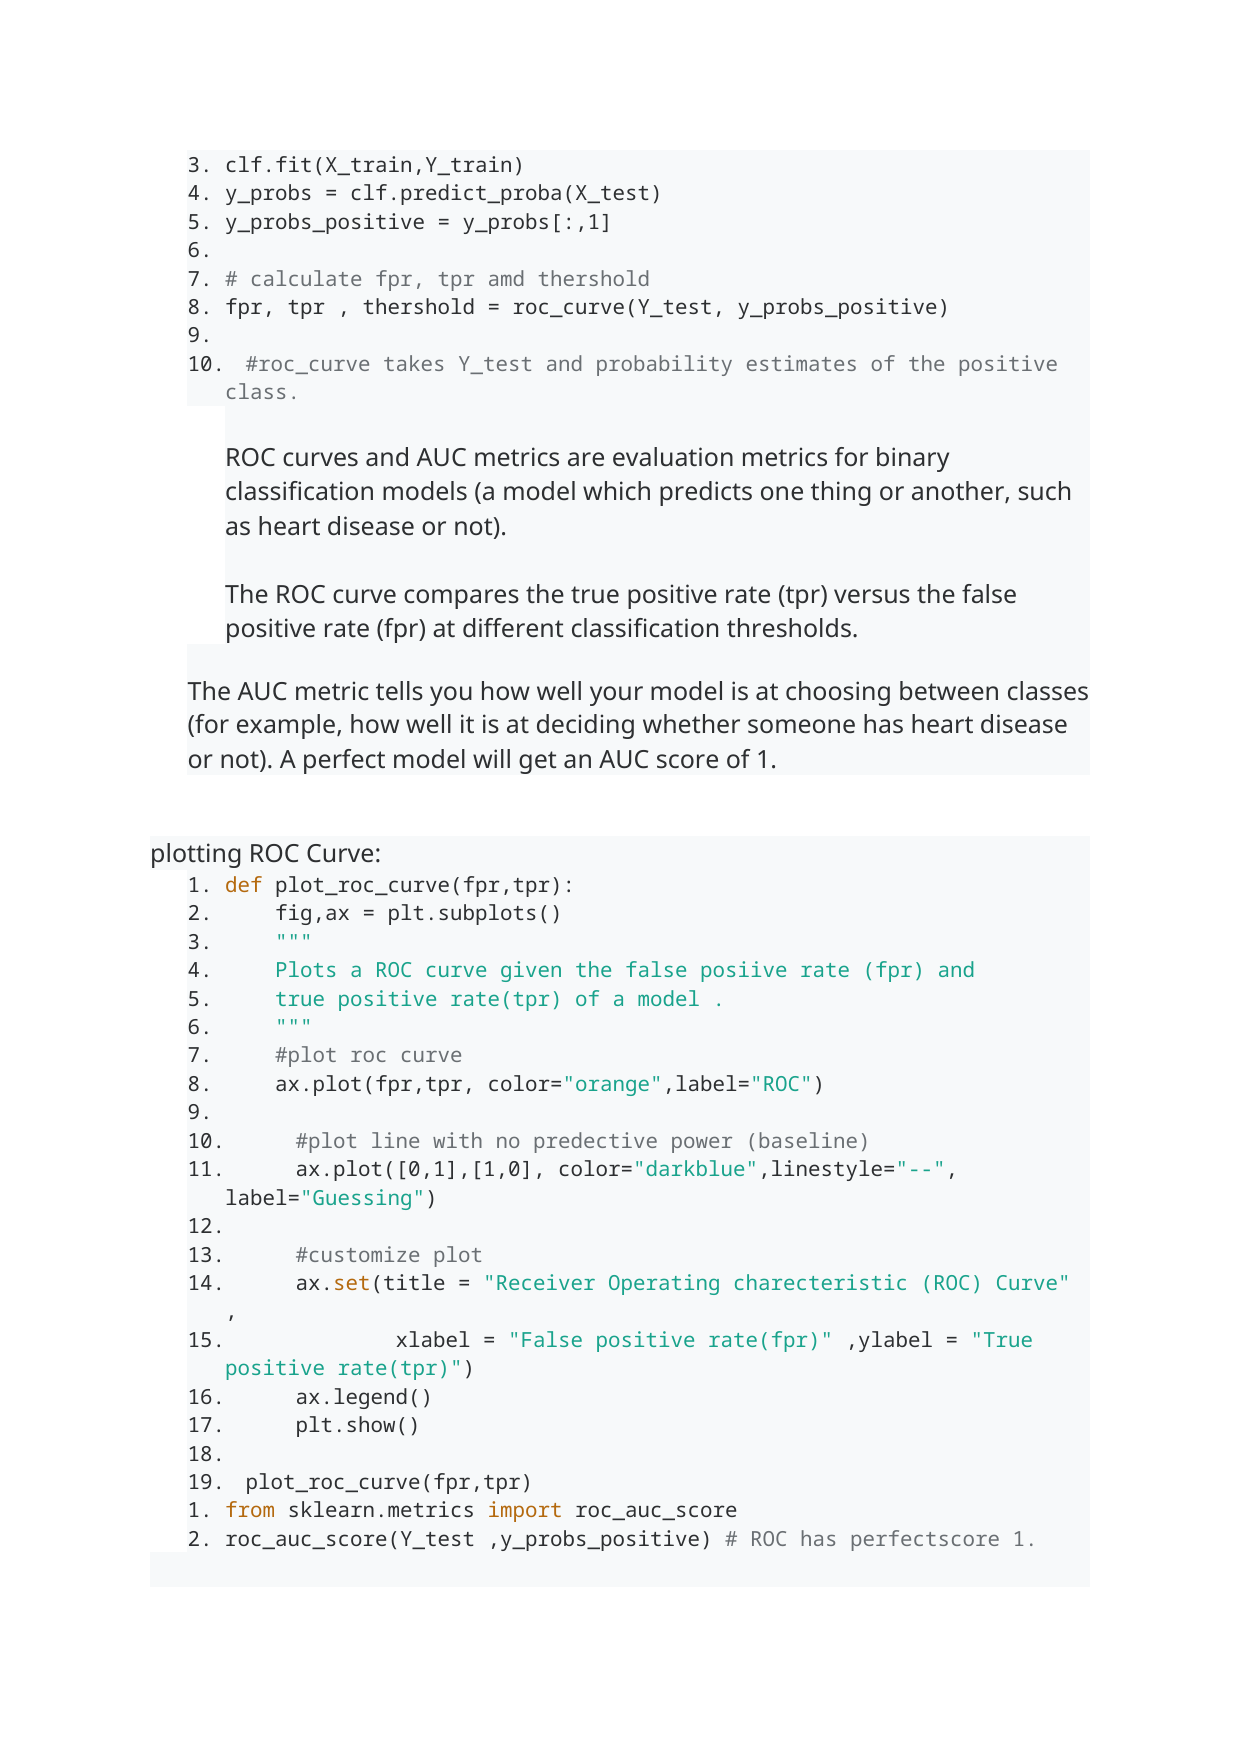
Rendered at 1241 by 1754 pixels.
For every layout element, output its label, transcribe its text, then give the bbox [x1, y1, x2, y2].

list ax.plot([0,1],[1,0], color="darkblue",linestyle="--", label="Guessing") [187, 1154, 1090, 1211]
text plotting ROC Curve: [150, 836, 1090, 870]
list fpr, tpr , thershold = roc_curve(Y_test, y_probs_positive) [187, 292, 1090, 321]
list from sklearn.metrics import roc_auc_score [187, 1496, 1090, 1524]
list """ [187, 927, 1090, 955]
list # calculate fpr, tpr amd thershold [187, 264, 1090, 292]
list y_probs_positive = y_probs[:,1] [187, 207, 1090, 235]
list xlabel = "False positive rate(fpr)" ,ylabel = "True positive rate(tpr)") [187, 1325, 1090, 1382]
list #roc_curve takes Y_test and probability estimates of the positive class. [187, 349, 1090, 406]
text ROC curves and AUC metrics are evaluation metrics for binary classification models (a model which predicts one thing or another, such as heart disease or not). [225, 440, 1090, 542]
list fig,ax = plt.subplots() [187, 898, 1090, 927]
list plot_roc_curve(fpr,tpr) [187, 1467, 1090, 1496]
text The ROC curve compares the true positive rate (tpr) versus the false positive rate (fpr) at different classification thresholds. [225, 576, 1090, 644]
list ax.legend() [187, 1382, 1090, 1410]
list def plot_roc_curve(fpr,tpr): [187, 870, 1090, 898]
list """ [187, 1012, 1090, 1041]
list ax.plot(fpr,tpr, color="orange",label="ROC") [187, 1069, 1090, 1097]
list Plots a ROC curve given the false posiive rate (fpr) and [187, 955, 1090, 984]
list plt.show() [187, 1410, 1090, 1439]
list roc_auc_score(Y_test ,y_probs_positive) # ROC has perfectscore 1. [187, 1524, 1090, 1552]
list ax.set(title = "Receiver Operating charecteristic (ROC) Curve" , [187, 1268, 1090, 1325]
list #plot line with no predective power (baseline) [187, 1126, 1090, 1154]
text The AUC metric tells you how well your model is at choosing between classes (for example, how well it is at deciding whether someone has heart disease or not). A perfect model will get an AUC score of 1. [187, 673, 1090, 775]
list #customize plot [187, 1240, 1090, 1268]
list true positive rate(tpr) of a model . [187, 984, 1090, 1012]
list #plot roc curve [187, 1041, 1090, 1069]
list y_probs = clf.predict_proba(X_test) [187, 178, 1090, 207]
list clf.fit(X_train,Y_train) [187, 150, 1090, 178]
